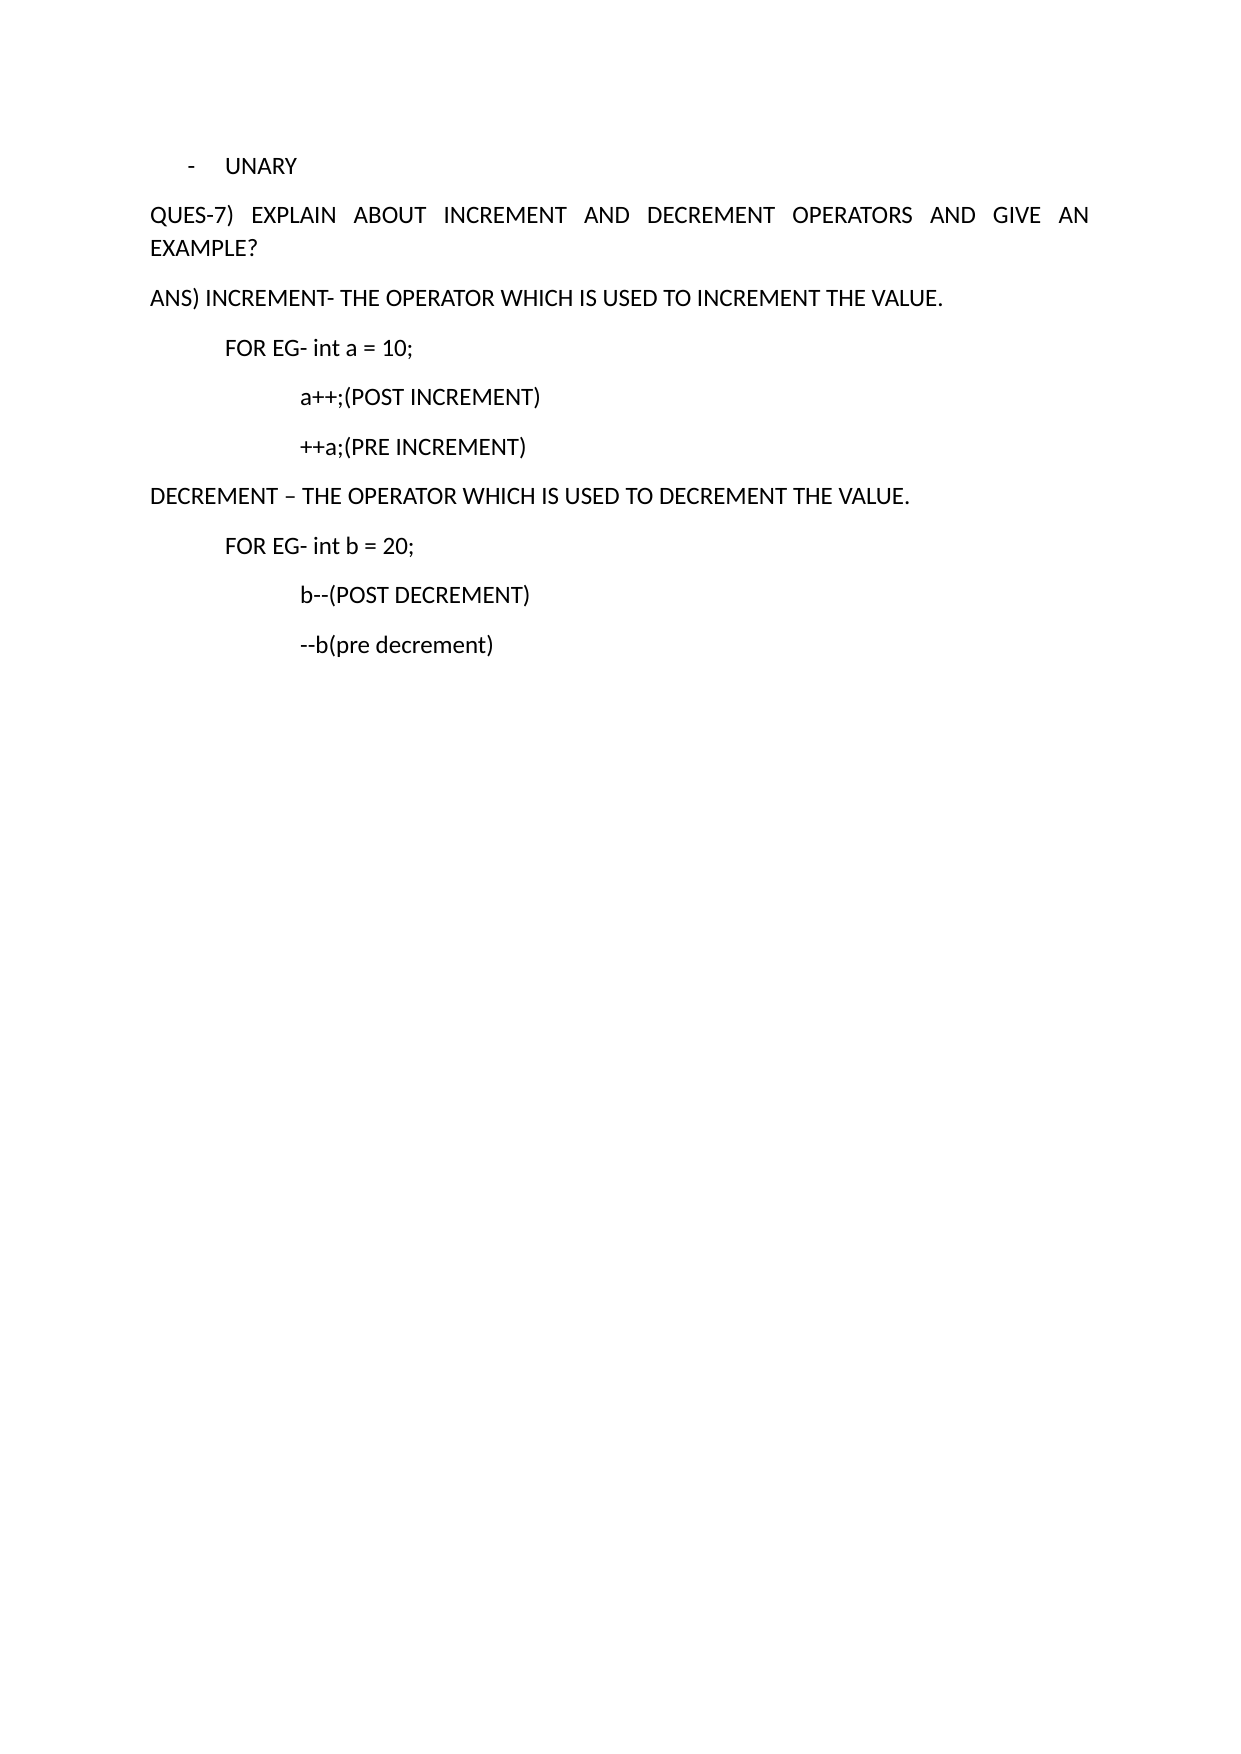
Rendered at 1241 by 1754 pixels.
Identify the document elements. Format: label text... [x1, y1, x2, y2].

text FOR EG- int a = 10; [150, 332, 1090, 362]
text ++a;(PRE INCREMENT) [150, 431, 1090, 461]
text --b(pre decrement) [150, 629, 1090, 660]
text QUES-7) EXPLAIN ABOUT INCREMENT AND DECREMENT OPERATORS AND GIVE AN EXAMPLE? [150, 199, 1090, 263]
text b--(POST DECREMENT) [150, 579, 1090, 610]
text a++;(POST INCREMENT) [150, 381, 1090, 412]
list UNARY [187, 150, 1090, 181]
text ANS) INCREMENT- THE OPERATOR WHICH IS USED TO INCREMENT THE VALUE. [150, 282, 1090, 313]
text FOR EG- int b = 20; [150, 530, 1090, 561]
text DECREMENT – THE OPERATOR WHICH IS USED TO DECREMENT THE VALUE. [150, 480, 1090, 511]
